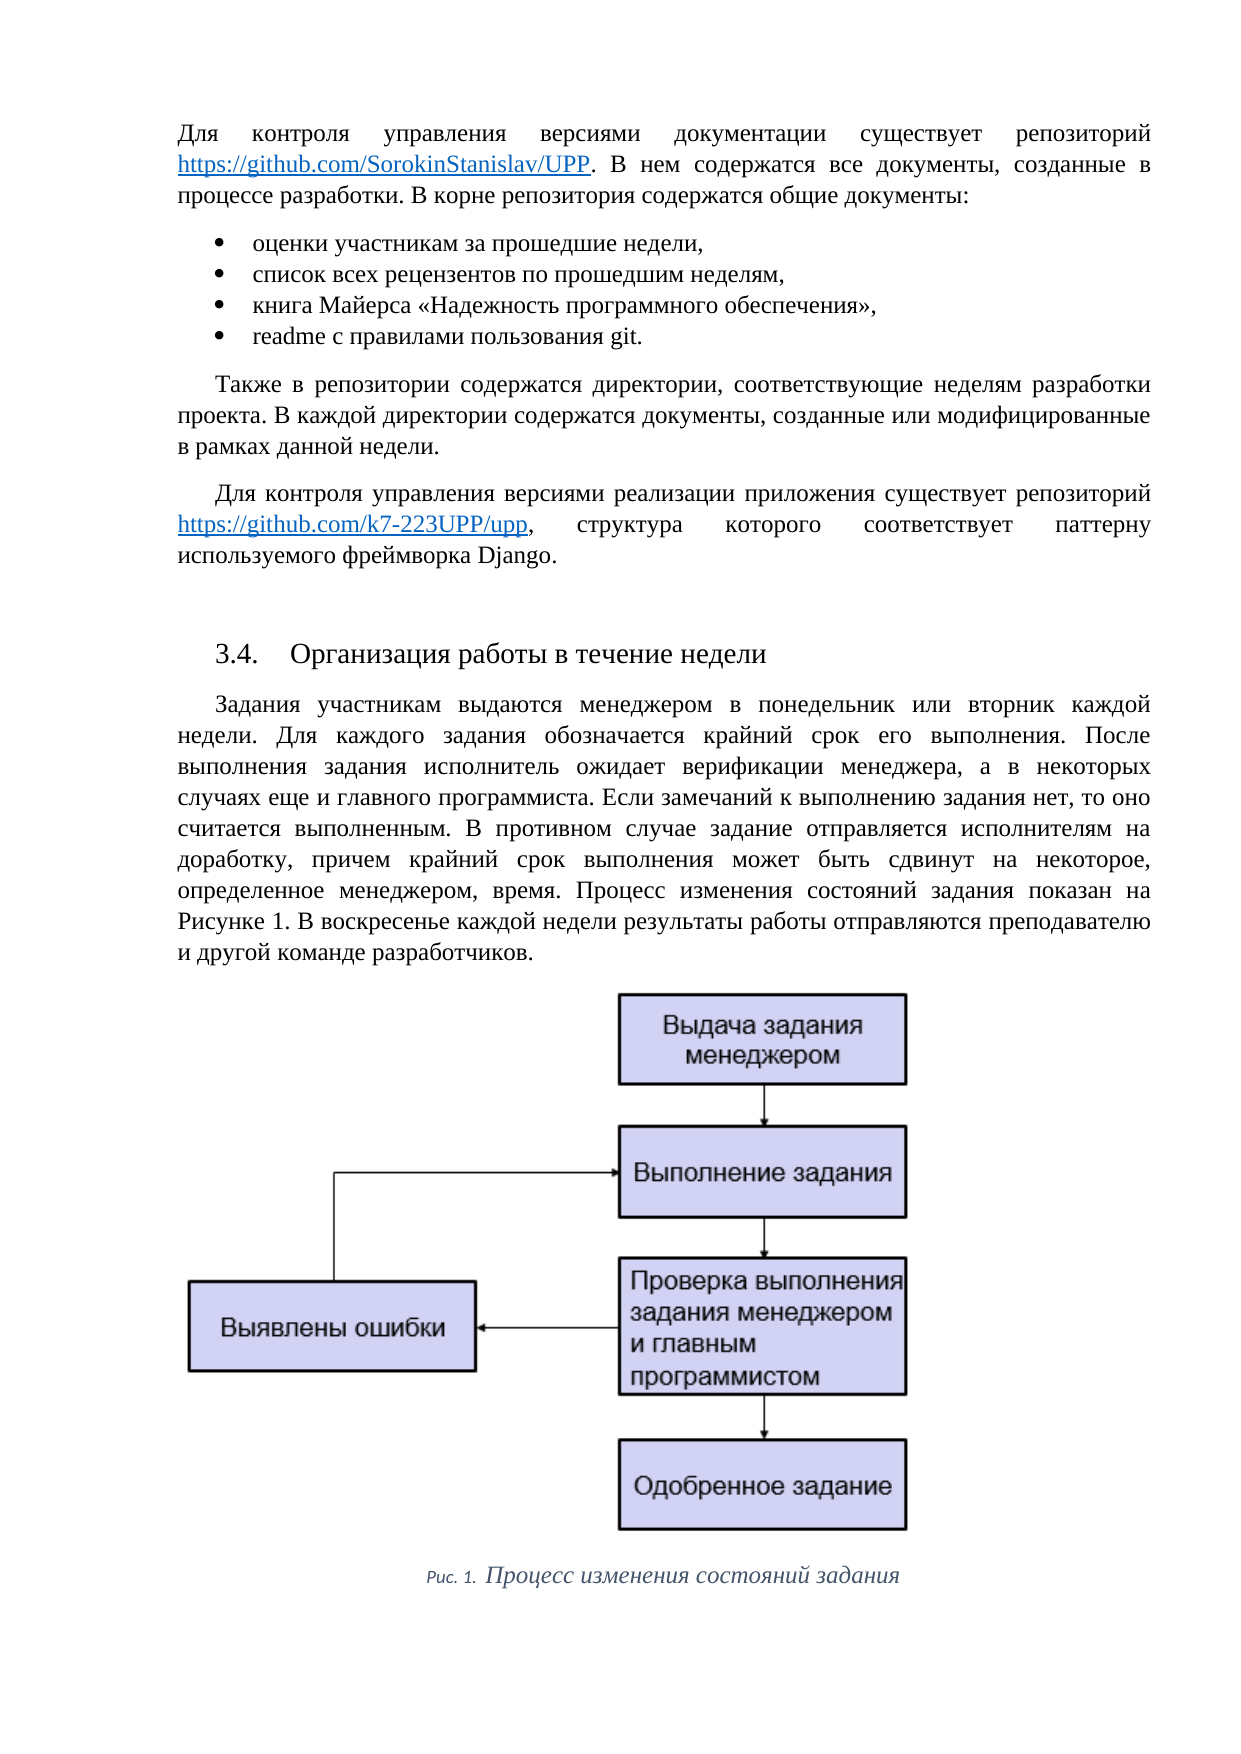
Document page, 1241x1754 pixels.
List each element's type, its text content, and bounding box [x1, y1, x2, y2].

picture [177, 985, 928, 1542]
text Для контроля управления версиями документации существует репозиторий https://github.com/SorokinStanislav/UPP. В нем содержатся все документы, созданные в процессе разработки. В корне репозитория содержатся общие документы: [177, 118, 1152, 209]
text Для контроля управления версиями реализации приложения существует репозиторий https://github.com/k7-223UPP/upp, структура которого соответствует паттерну используемого фреймворка Django. [177, 478, 1152, 569]
list книга Майерса «Надежность программного обеспечения», [215, 290, 1152, 319]
list readme с правилами пользования git. [215, 321, 1152, 350]
list Организация работы в течение недели [215, 636, 1152, 669]
text Задания участникам выдаются менеджером в понедельник или вторник каждой недели. Для каждого задания обозначается крайний срок его выполнения. После выполнения задания исполнитель ожидает верификации менеджера, а в некоторых случаях еще и главного программиста. Если замечаний к выполнению задания нет, то оно считается выполненным. В противном случае задание отправляется исполнителям на доработку, причем крайний срок выполнения может быть сдвинут на некоторое, определенное менеджером, время. Процесс изменения состояний задания показан на Рисунке 1. В воскресенье каждой недели результаты работы отправляются преподавателю и другой команде разработчиков. [177, 689, 1152, 966]
text Также в репозитории содержатся директории, соответствующие неделям разработки проекта. В каждой директории содержатся документы, созданные или модифицированные в рамках данной недели. [177, 369, 1152, 459]
list список всех рецензентов по прошедшим неделям, [215, 259, 1152, 288]
list оценки участникам за прошедшие недели, [215, 228, 1152, 257]
